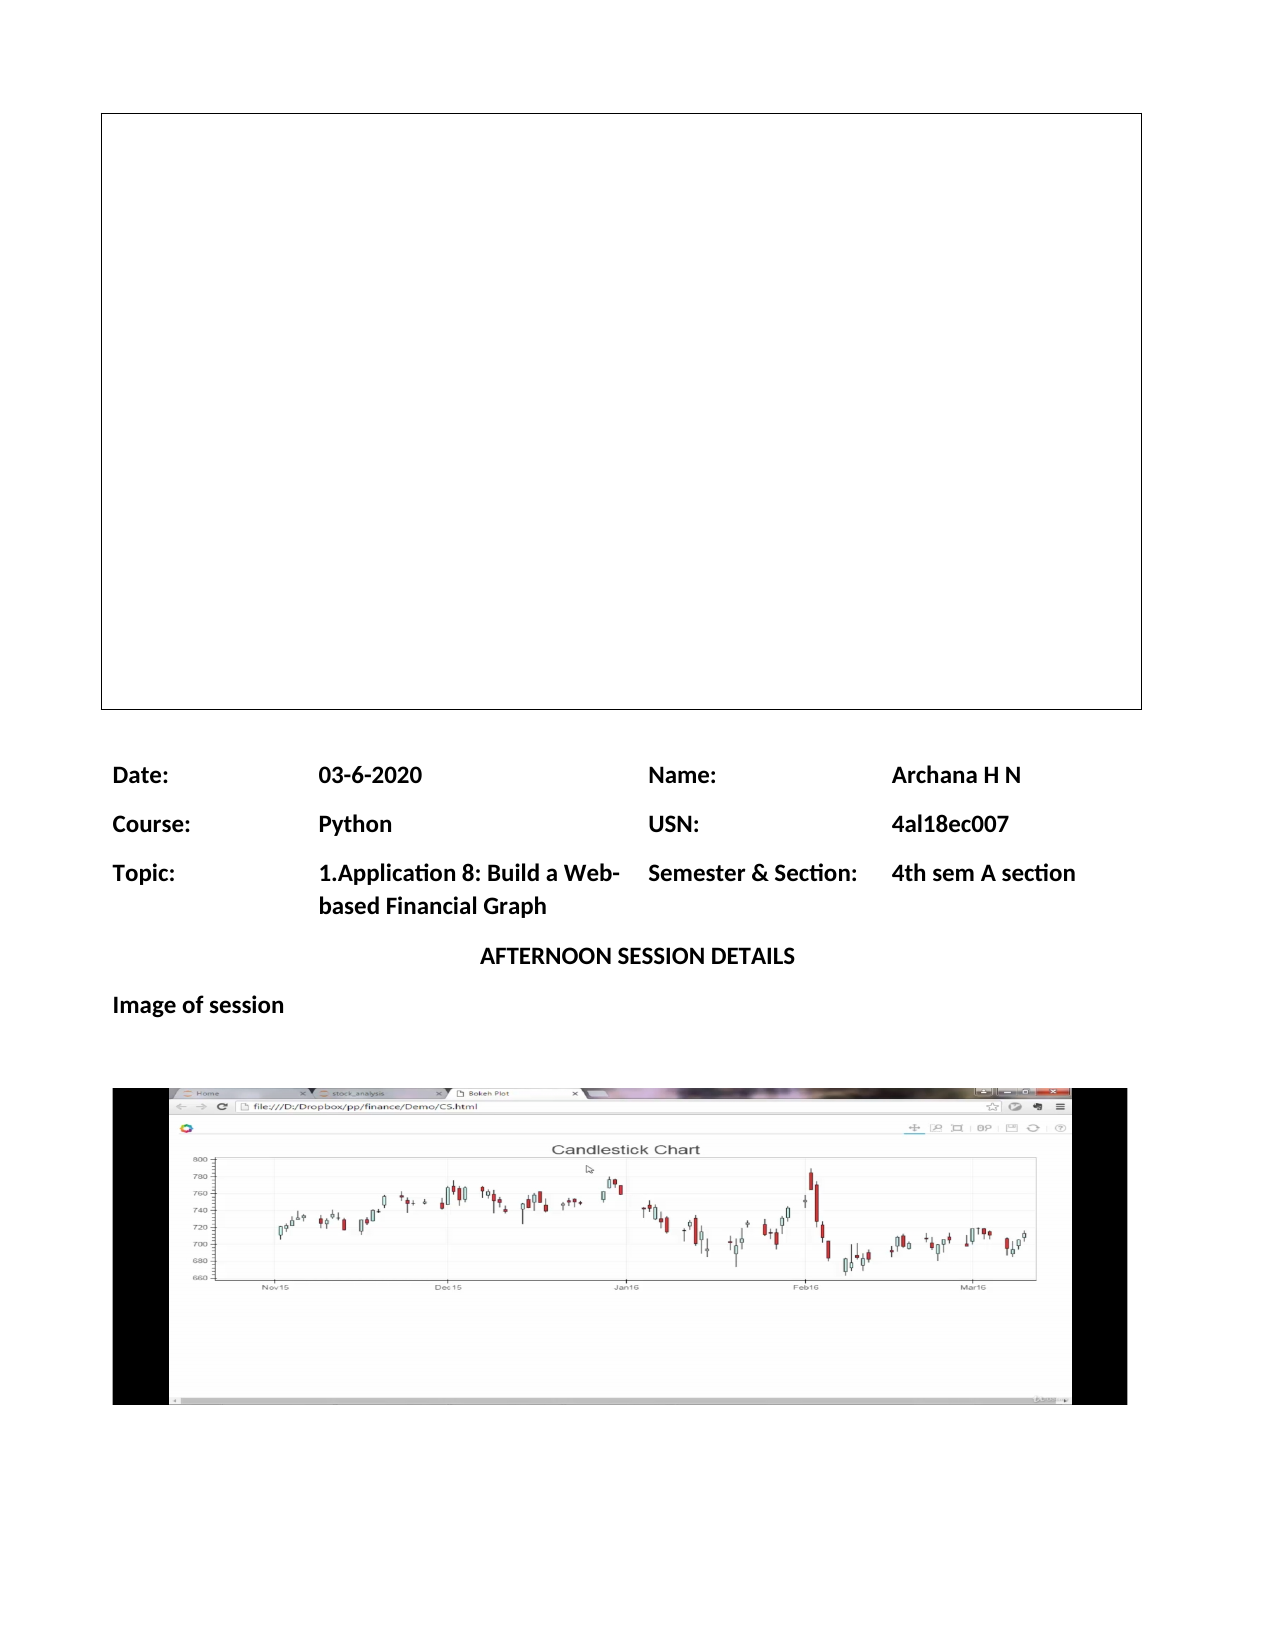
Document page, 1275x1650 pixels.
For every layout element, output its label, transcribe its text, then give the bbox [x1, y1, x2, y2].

table_cell Semester & Section: [637, 858, 880, 940]
table_header Name: [637, 759, 880, 808]
picture [112, 1088, 1128, 1405]
table_cell Course: [101, 808, 307, 858]
table_cell Topic: [101, 858, 307, 940]
table_cell Python [307, 808, 637, 858]
table_header Date: [101, 759, 307, 808]
table_cell 4th sem A section [880, 858, 1174, 940]
table_cell 1.Application 8: Build a Web-based Financial Graph [307, 858, 637, 940]
table_cell USN: [637, 808, 880, 858]
table_cell AFTERNOON SESSION DETAILS [101, 940, 1174, 989]
table_header Archana H N [880, 759, 1174, 808]
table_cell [102, 114, 1141, 708]
table_header 03-6-2020 [307, 759, 637, 808]
table_cell Image of session [101, 989, 1174, 1405]
table_cell 4al18ec007 [880, 808, 1174, 858]
